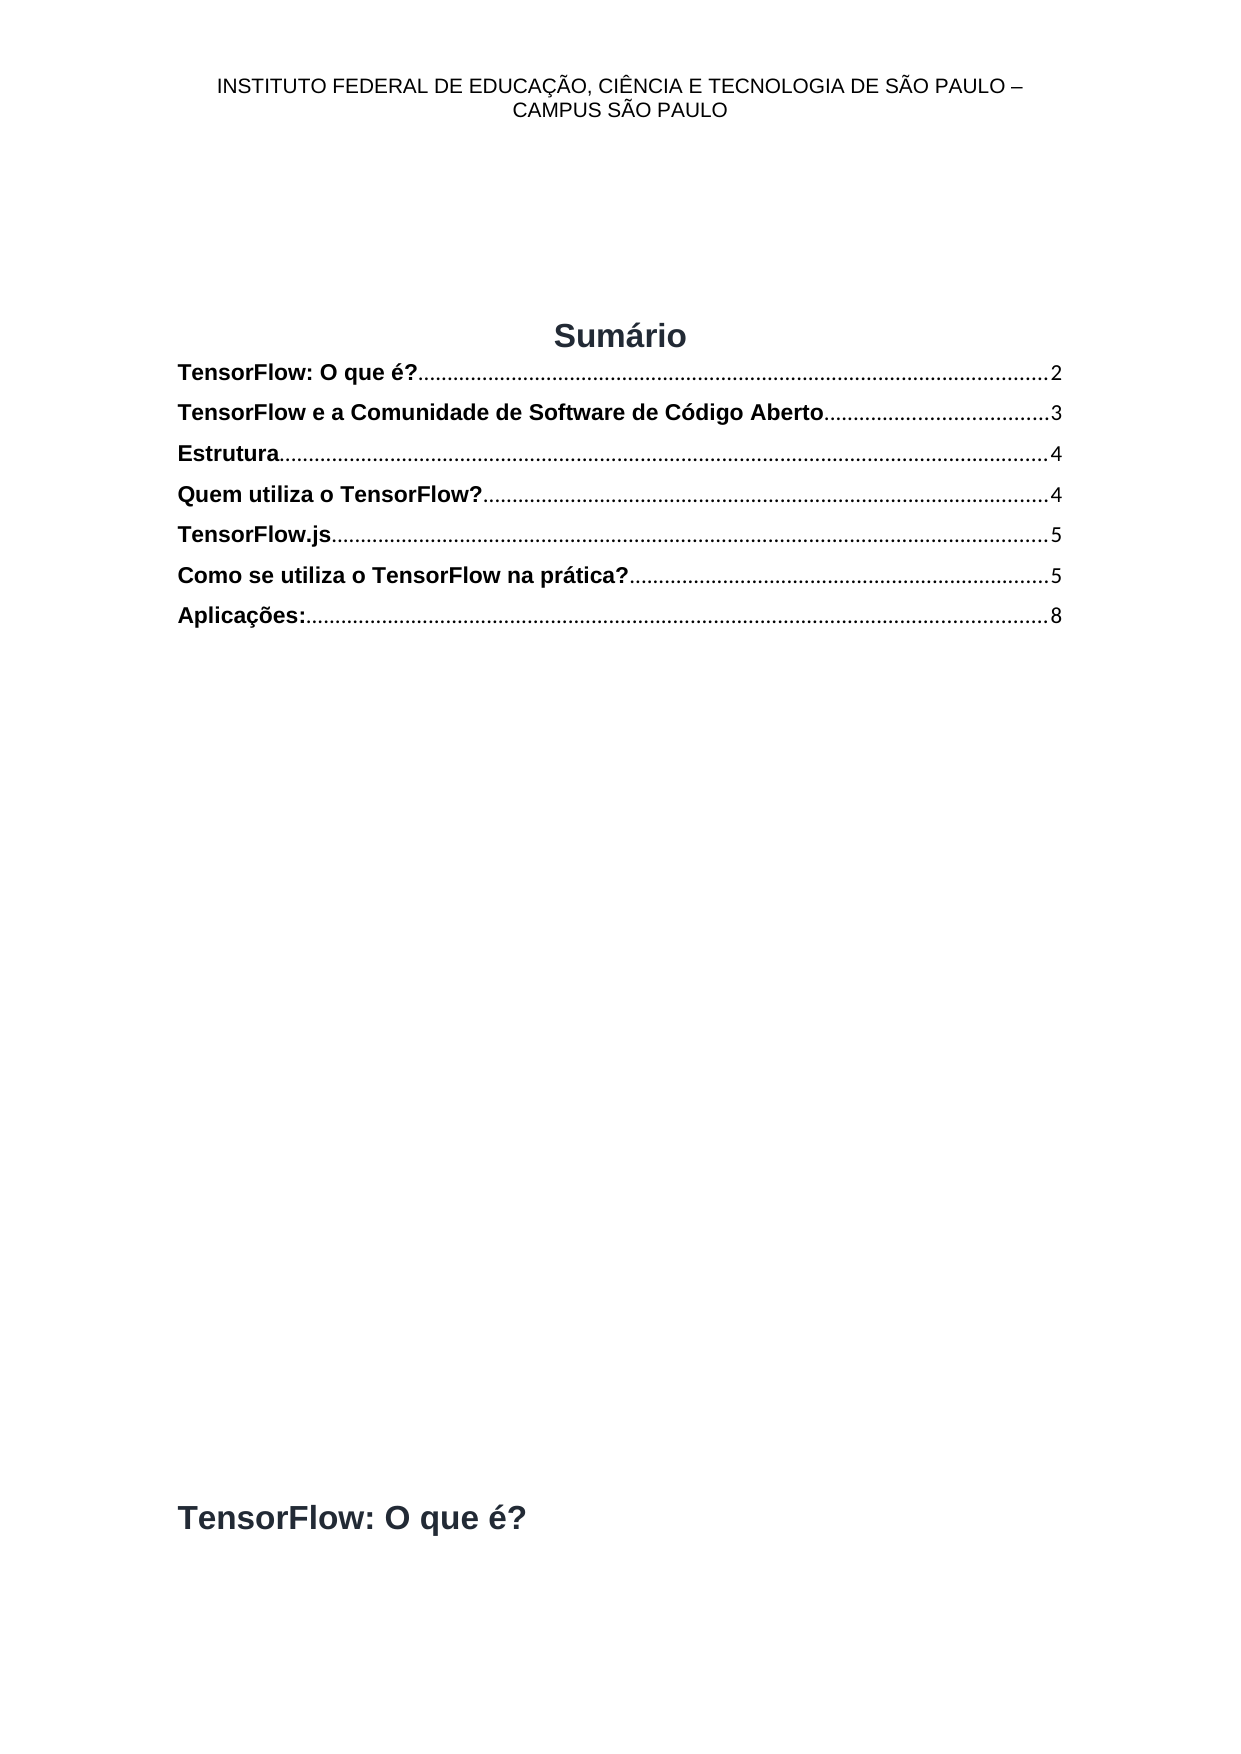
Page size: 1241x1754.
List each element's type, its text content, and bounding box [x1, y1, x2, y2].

subtitle TensorFlow: O que é? [177, 1498, 1063, 1536]
